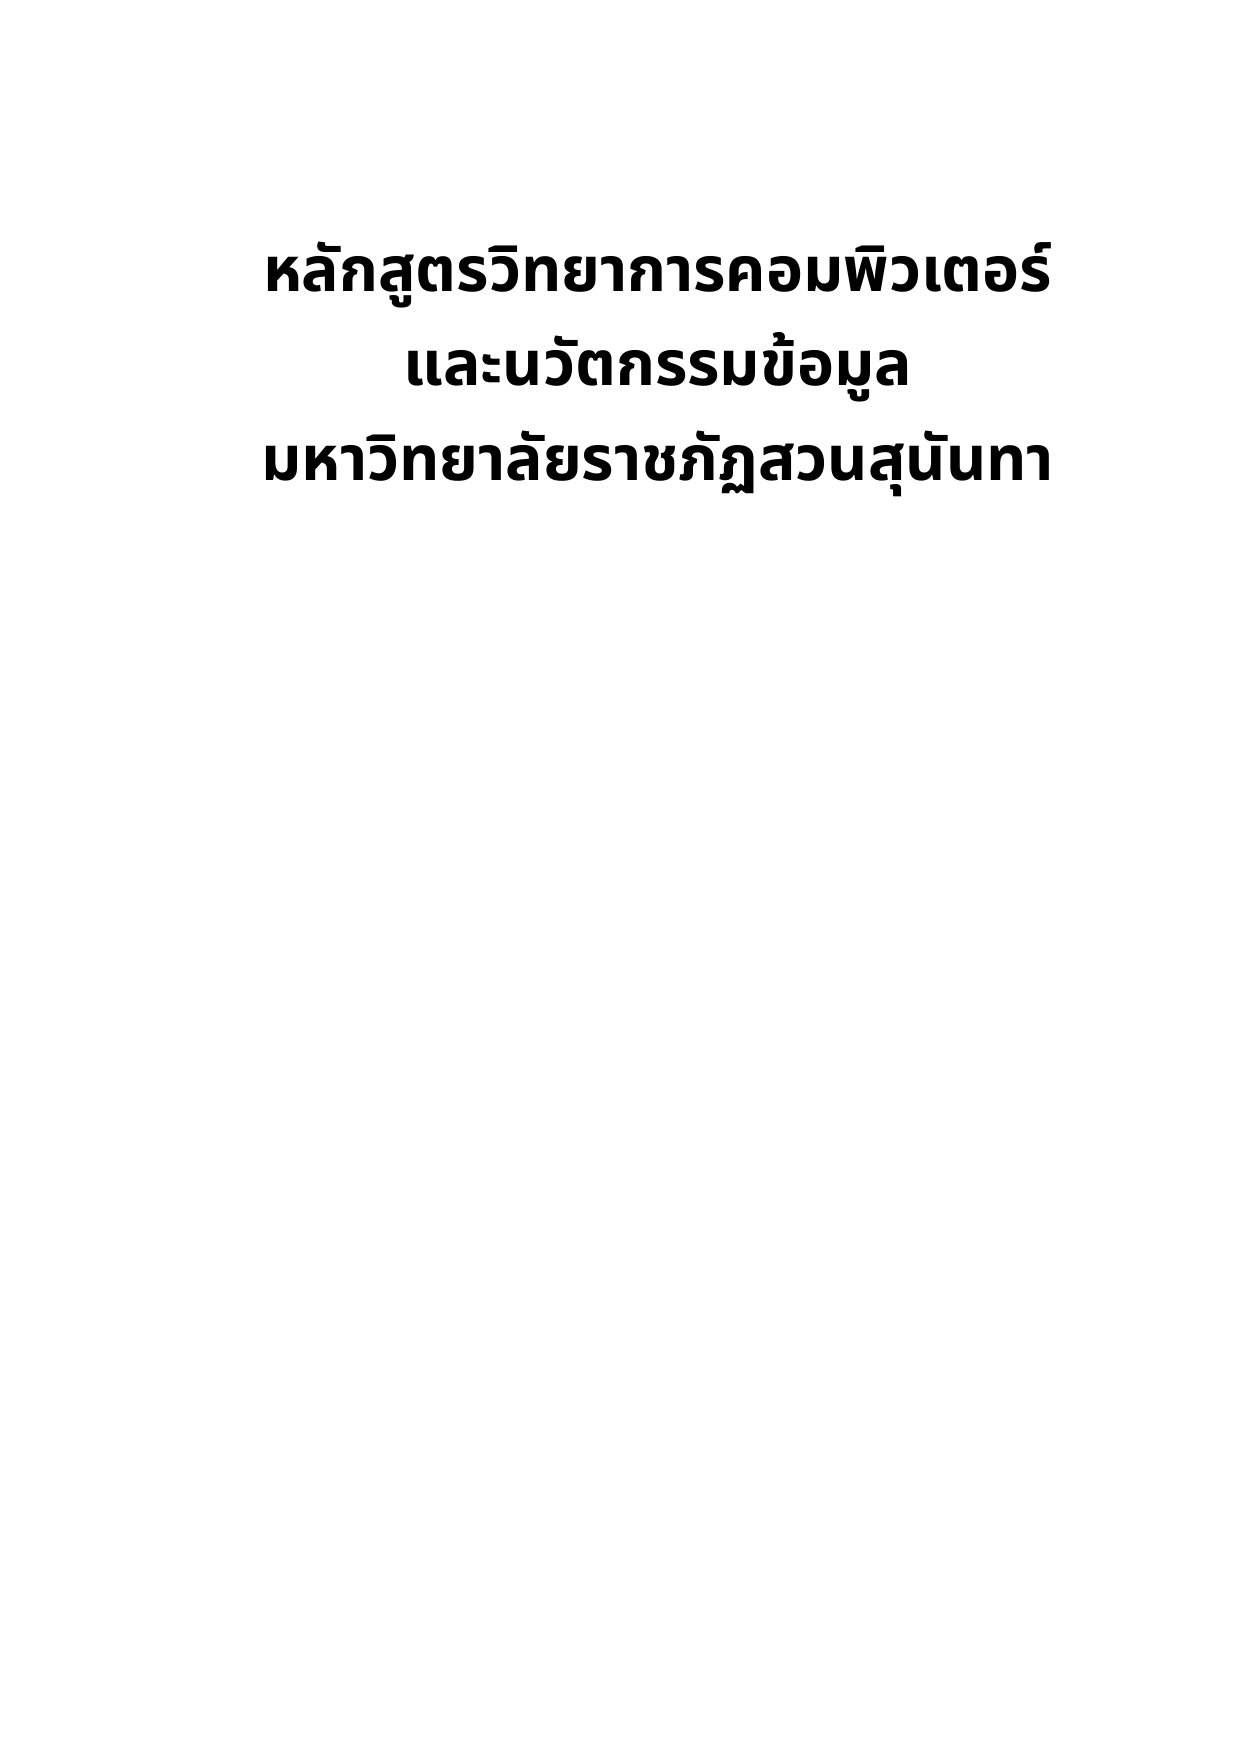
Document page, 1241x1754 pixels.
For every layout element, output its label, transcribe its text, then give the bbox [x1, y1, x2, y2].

text มหาวิทยาลัยราชภัฏสวนสุนันทา [225, 414, 1090, 508]
text หลักสูตรวิทยาการคอมพิวเตอร์และนวัตกรรมข้อมูล [225, 225, 1090, 414]
